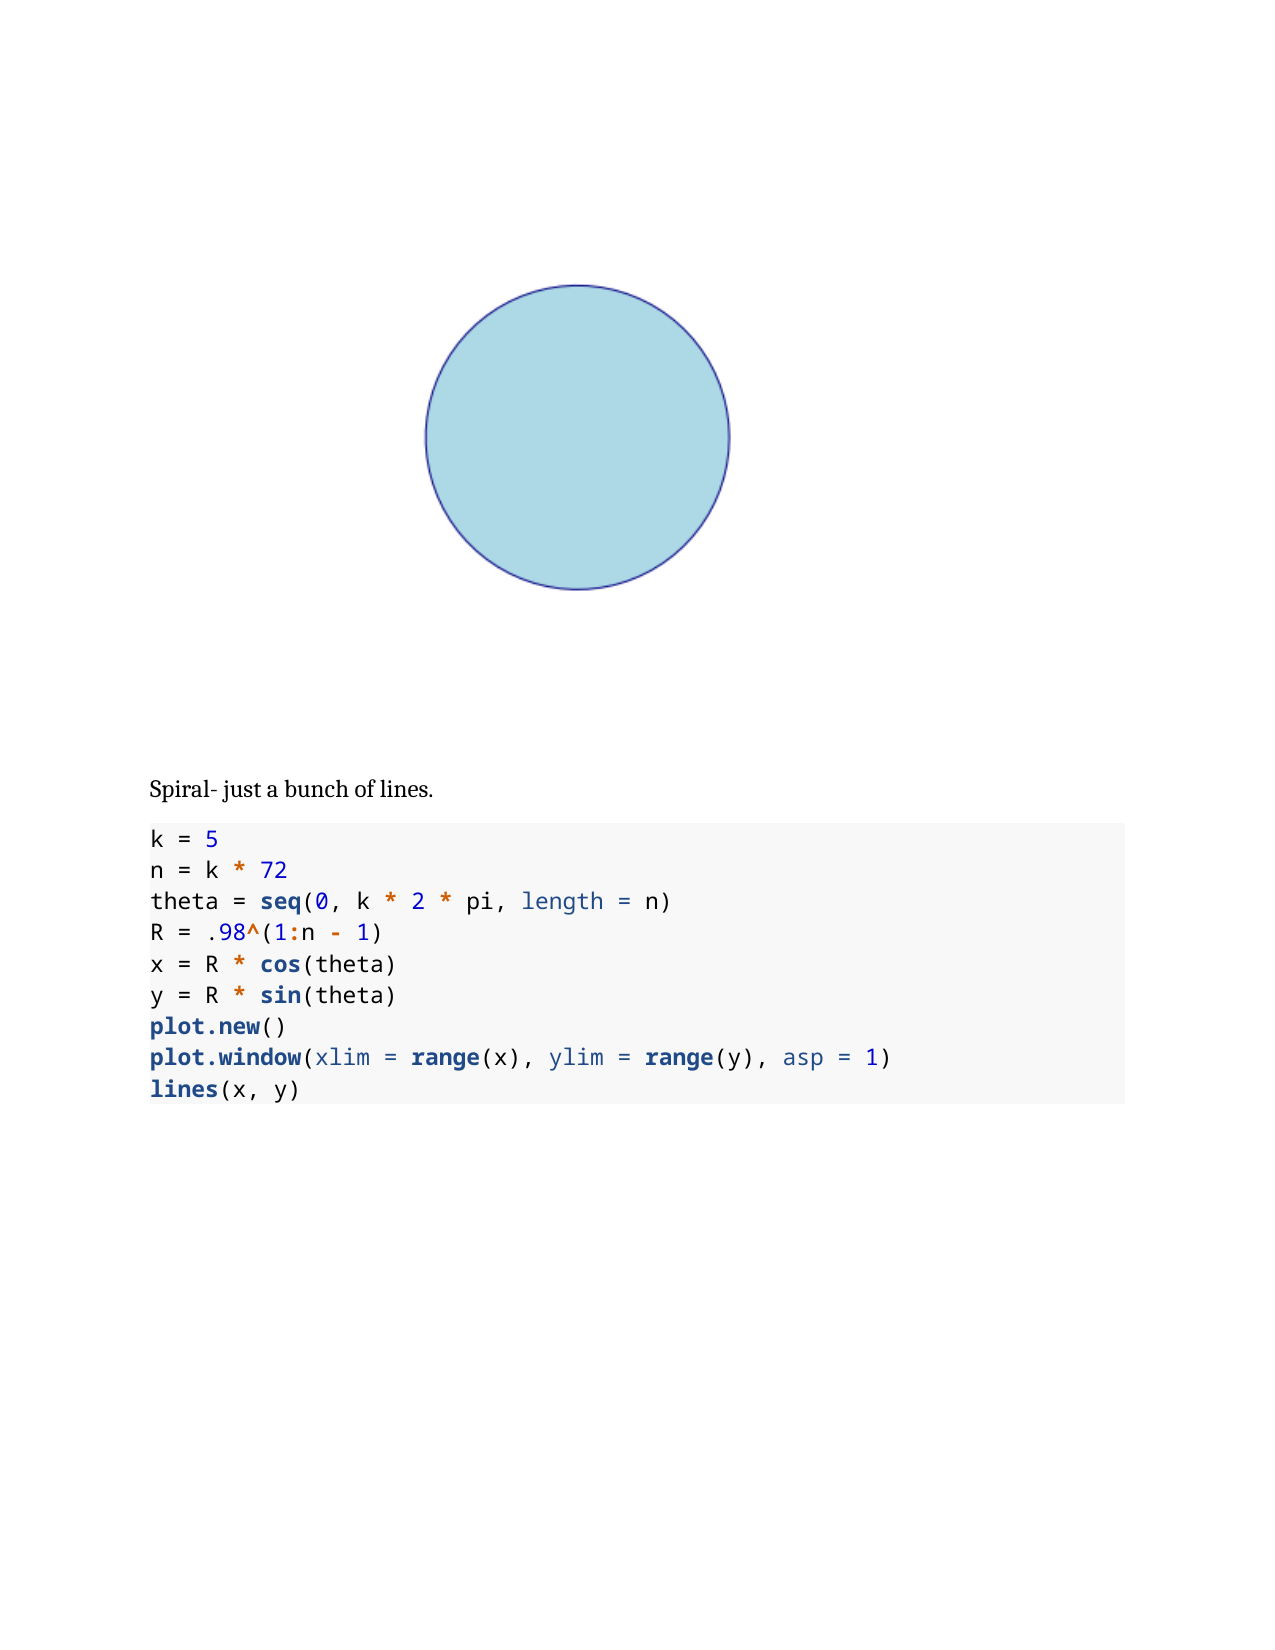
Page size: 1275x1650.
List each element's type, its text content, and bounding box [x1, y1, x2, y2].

text Spiral- just a bunch of lines. [150, 775, 1125, 804]
text k = 5 n = k * 72 theta = seq(0, k * 2 * pi, length = n) R = .98^(1:n - 1) x = R * cos(theta) y = R * sin(theta) plot.new() plot.window(xlim = range(x), ylim = range(y), asp = 1) lines(x, y) [219, 823, 1125, 1104]
picture [168, 150, 927, 757]
